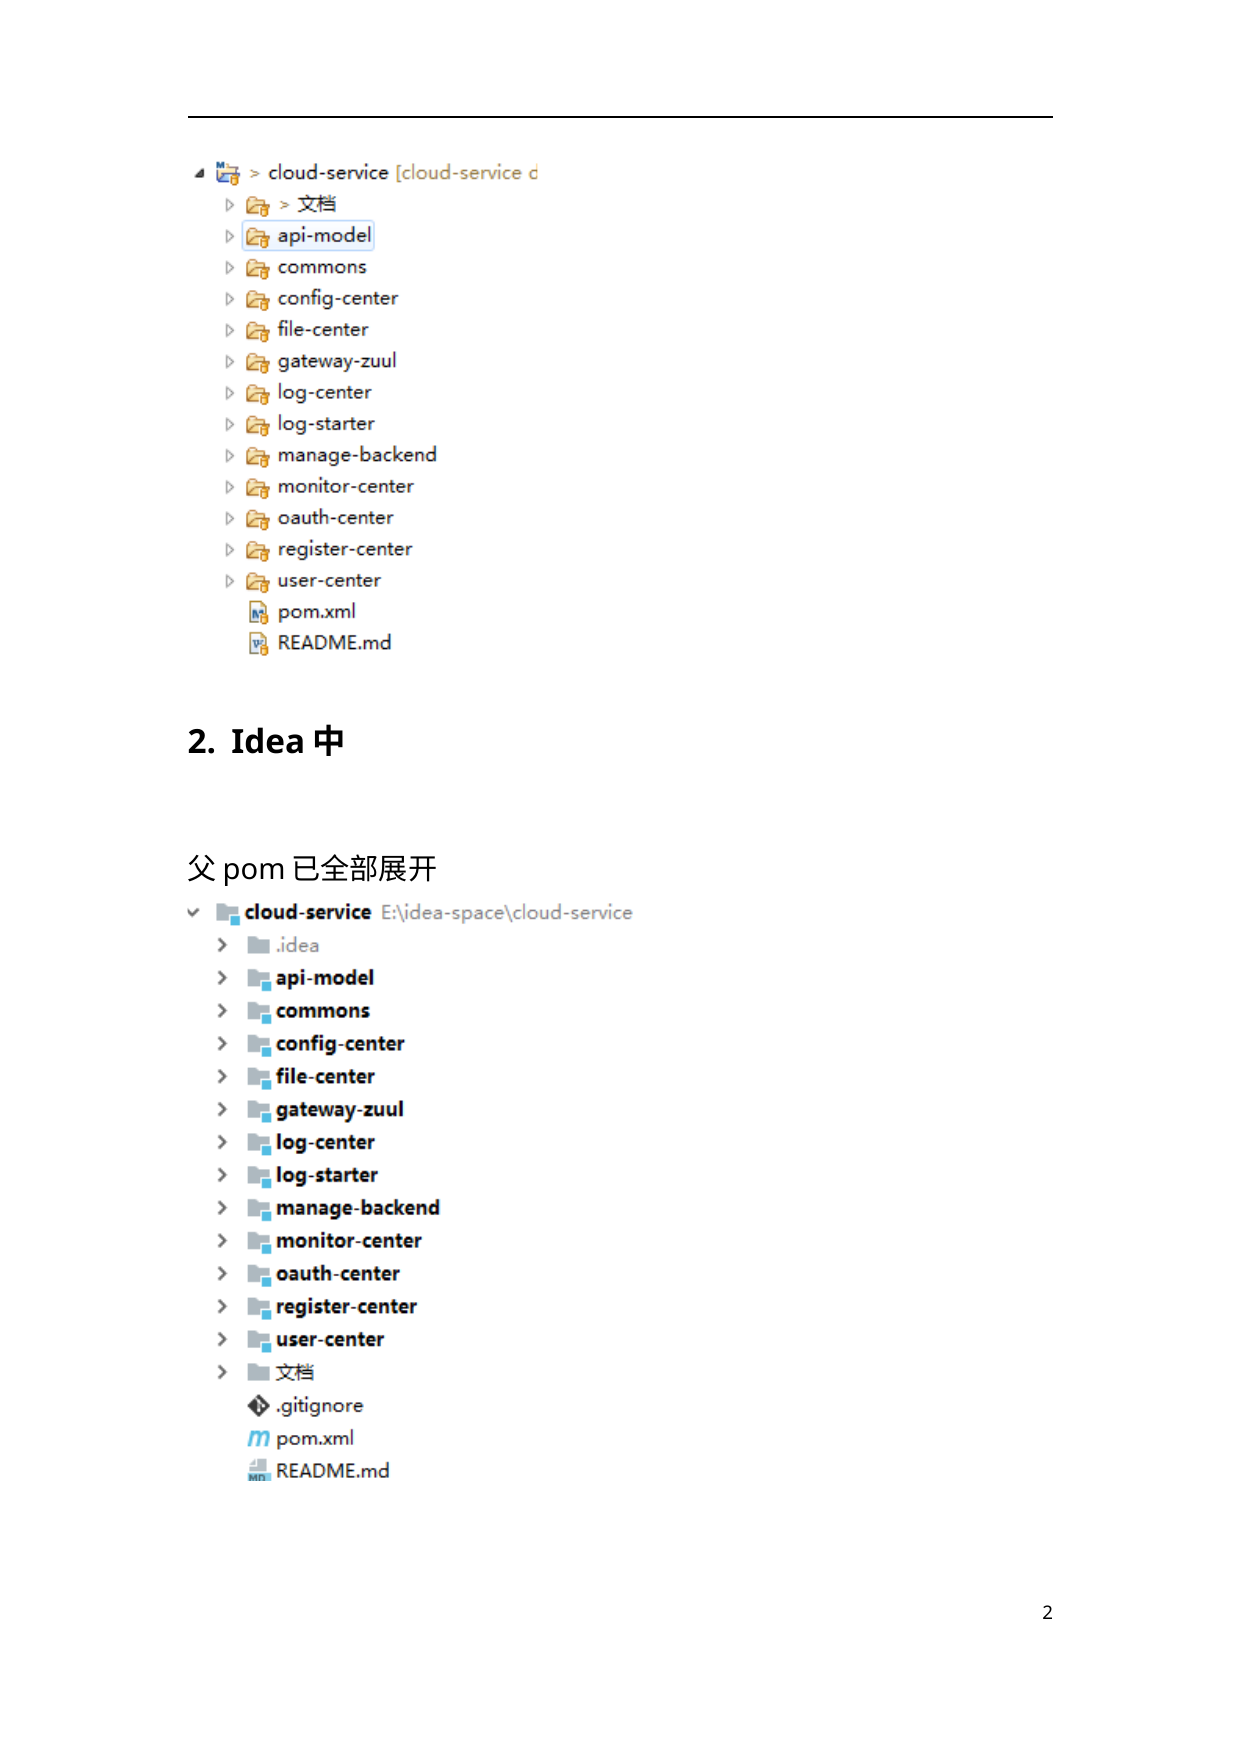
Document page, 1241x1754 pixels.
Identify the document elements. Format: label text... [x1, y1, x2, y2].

subtitle Idea中 [187, 707, 1053, 772]
picture [187, 899, 644, 1481]
picture [187, 159, 538, 659]
text 父pom已全部展开 [187, 834, 1053, 899]
